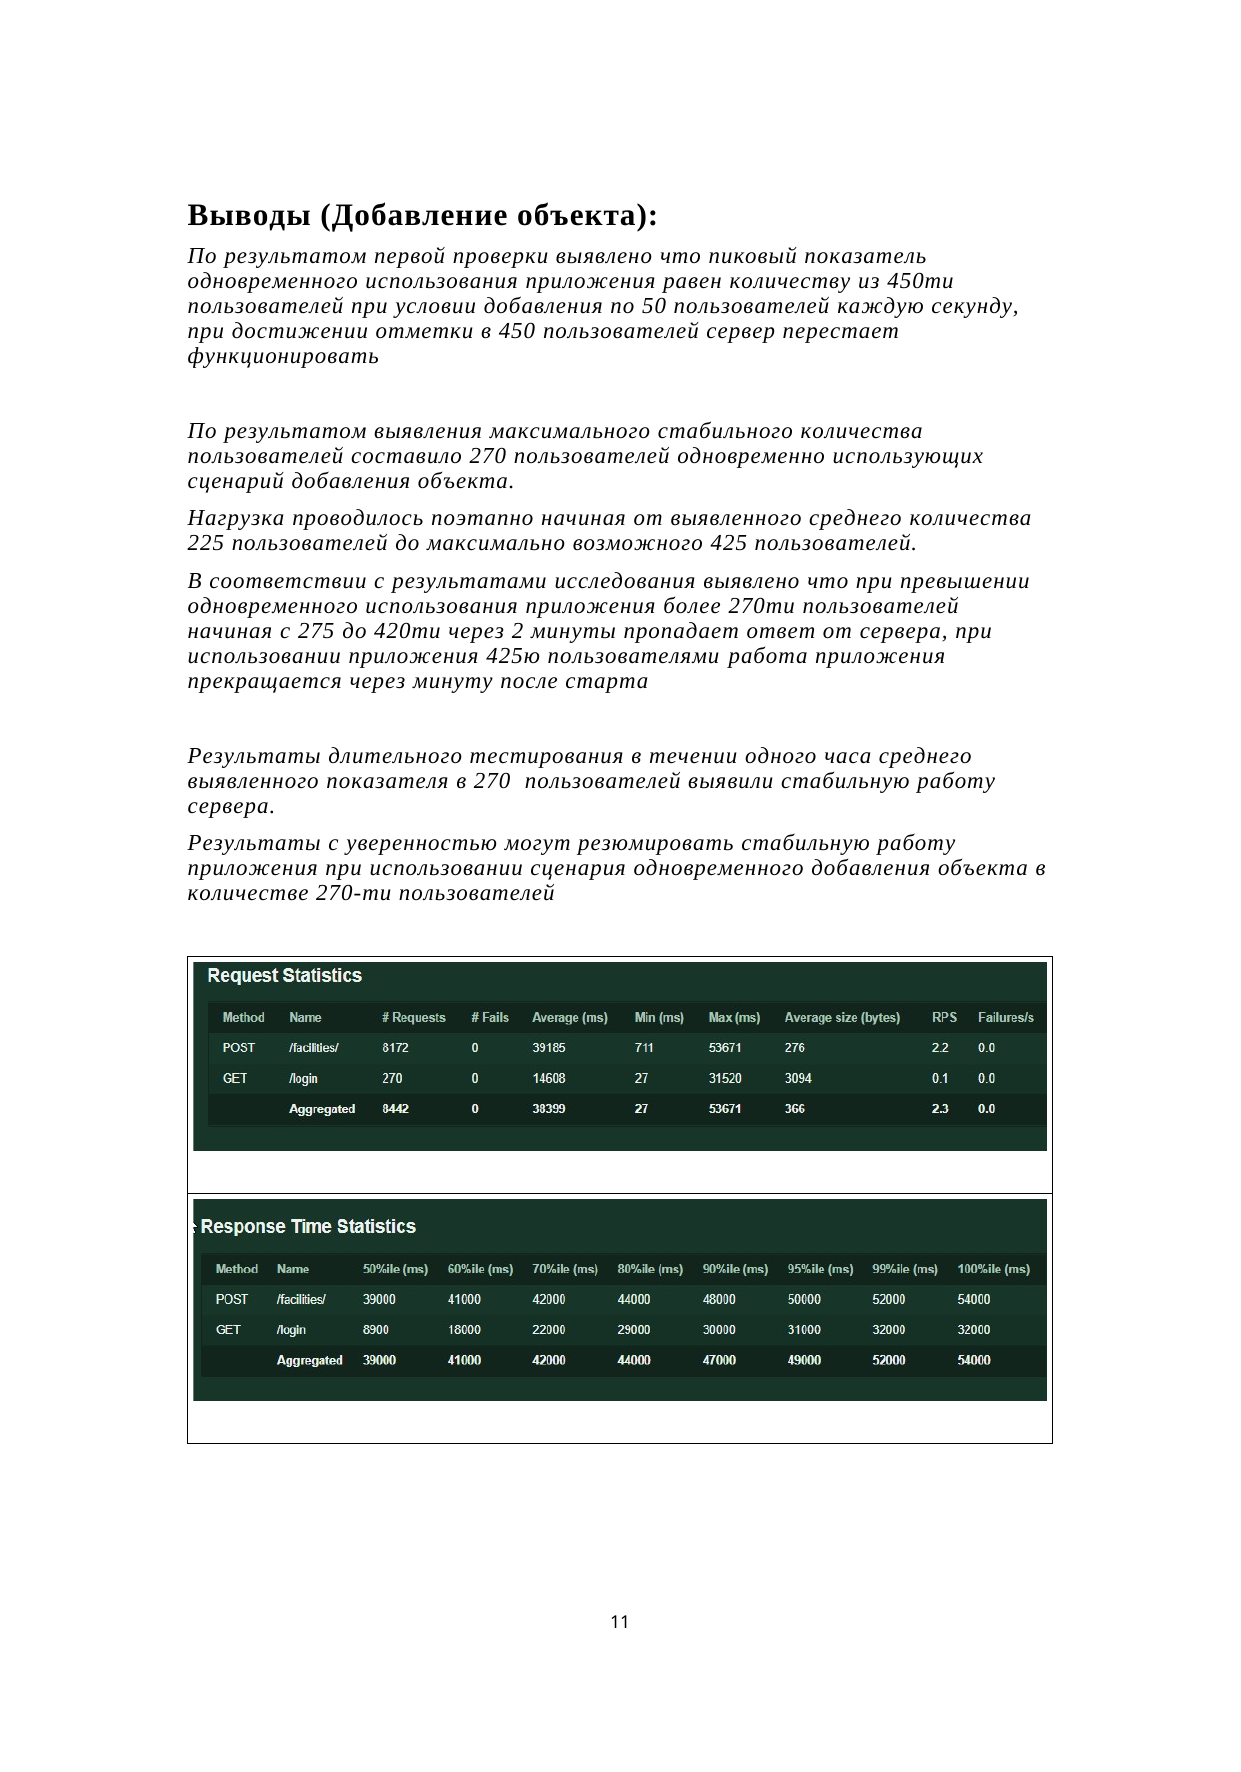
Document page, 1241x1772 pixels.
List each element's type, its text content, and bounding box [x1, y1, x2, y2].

text Выводы (Добавление объекта): [187, 206, 327, 231]
text По результатом выявления максимального стабильного количества пользователей составило 270 пользователей одновременно использующих сценарий добавления объекта. [187, 418, 1053, 493]
text Результаты длительного тестирования в течении одного часа среднего выявленного показателя в 270 пользователей выявили стабильную работу сервера. [187, 743, 1053, 818]
text Выводы (Добавление объекта): [349, 206, 641, 231]
text В соответствии с результатами исследования выявлено что при превышении одновременного использования приложения более 270ти пользователей начиная с 275 до 420ти через 2 минуты пропадает ответ от сервера, при использовании приложения 425ю пользователями работа приложения прекращается через минуту после старта [187, 568, 1053, 693]
picture [193, 1199, 1047, 1401]
text Выводы (Добавление объекта): [639, 206, 1053, 231]
text По результатом первой проверки выявлено что пиковый показатель одновременного использования приложения равен количеству из 450ти пользователей при условии добавления по 50 пользователей каждую секунду, при достижении отметки в 450 пользователей сервер перестает функционировать [187, 243, 1053, 368]
table_header [188, 957, 1052, 1193]
text Результаты с уверенностью могут резюмировать стабильную работу приложения при использовании сценария одновременного добавления объекта в количестве 270-ти пользователей [187, 831, 1053, 906]
picture [193, 962, 1047, 1151]
table_cell [188, 1194, 1052, 1443]
text Нагрузка проводилось поэтапно начиная от выявленного среднего количества 225 пользователей до максимально возможного 425 пользователей. [187, 506, 1053, 556]
